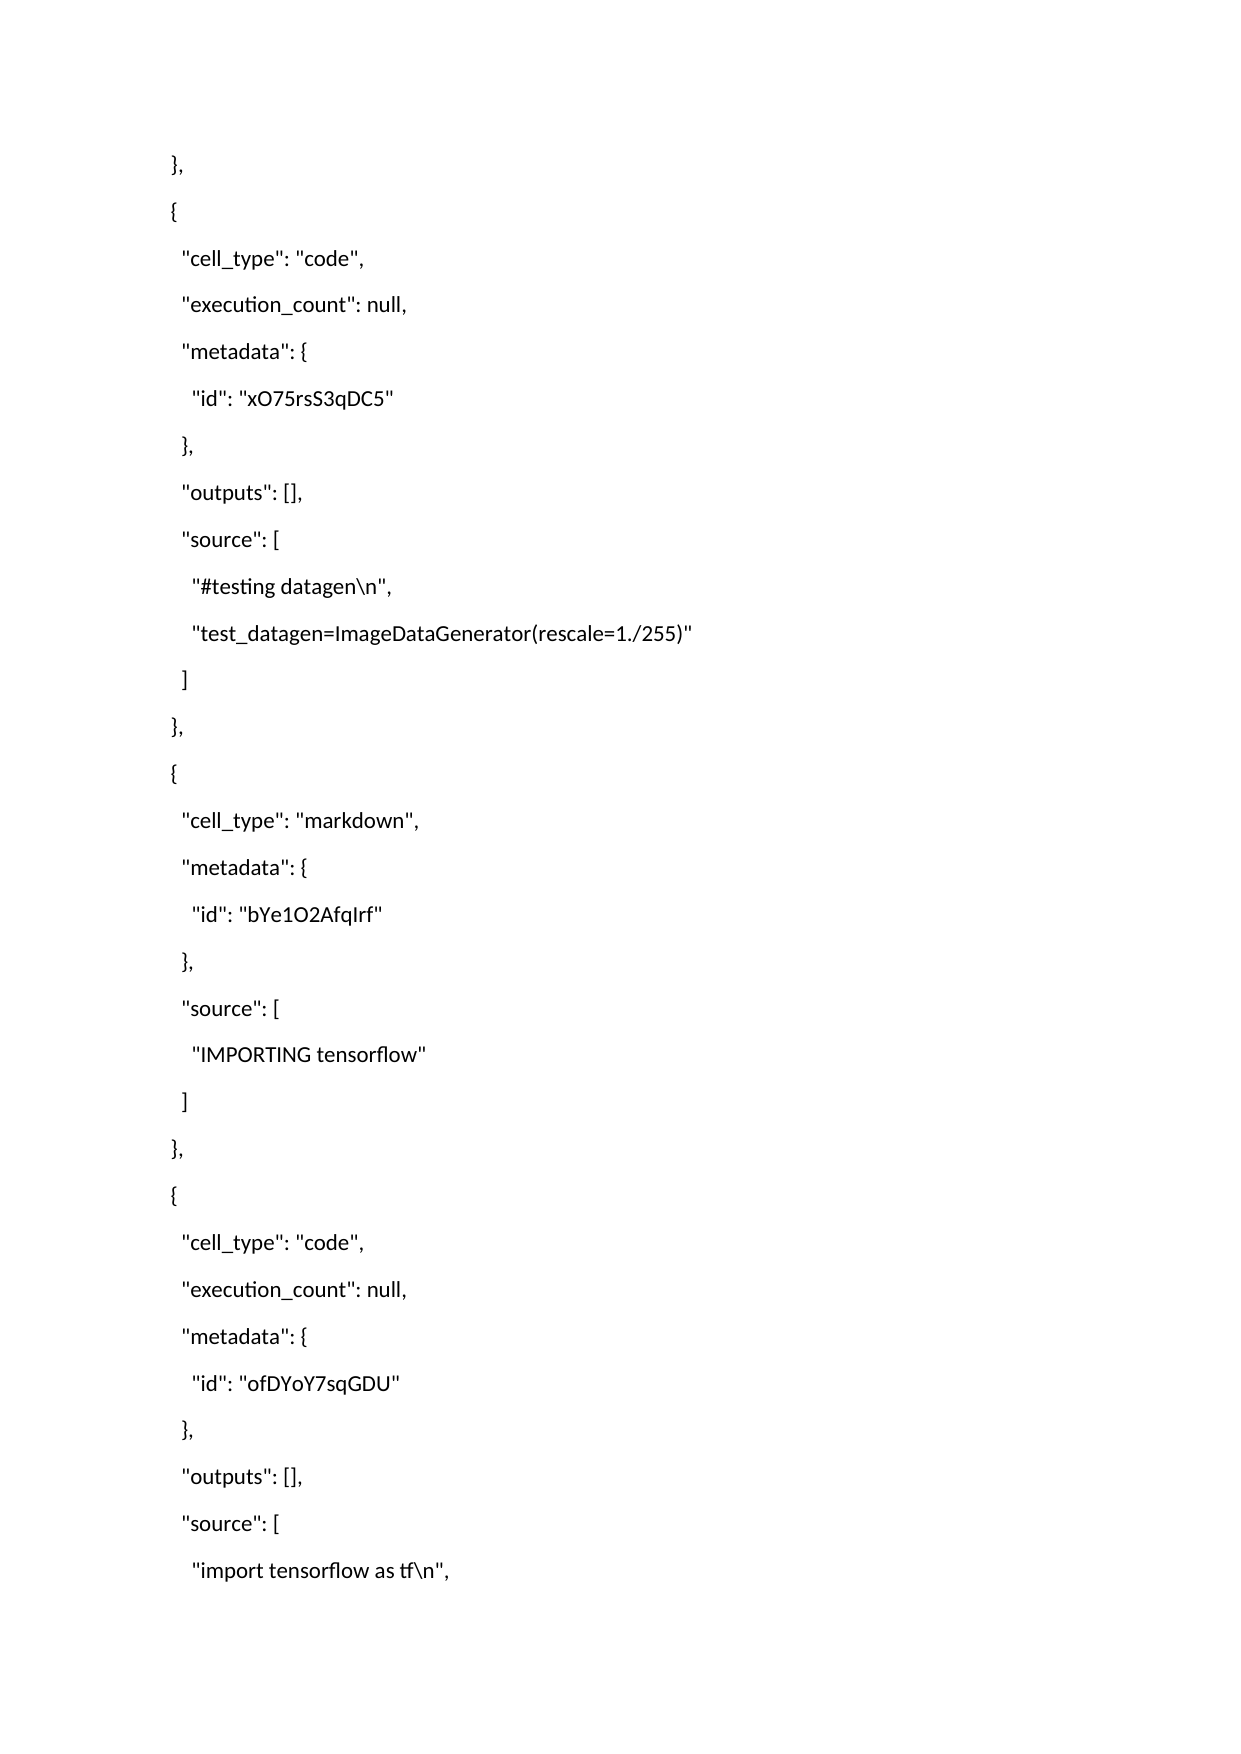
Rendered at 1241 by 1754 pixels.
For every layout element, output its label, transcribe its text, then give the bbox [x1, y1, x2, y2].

text "id": "bYe1O2AfqIrf" [150, 900, 1090, 928]
text "outputs": [], [150, 1462, 1090, 1491]
text "outputs": [], [150, 478, 1090, 506]
text }, [150, 1416, 1090, 1444]
text "cell_type": "markdown", [150, 806, 1090, 834]
text { [150, 1181, 1090, 1209]
text { [150, 759, 1090, 787]
text "metadata": { [150, 1322, 1090, 1350]
text "source": [ [150, 525, 1090, 553]
text "metadata": { [150, 337, 1090, 366]
text }, [150, 150, 1090, 178]
text "cell_type": "code", [150, 244, 1090, 272]
text { [150, 197, 1090, 225]
text "metadata": { [150, 853, 1090, 881]
text }, [150, 431, 1090, 459]
text }, [150, 712, 1090, 741]
text "execution_count": null, [150, 291, 1090, 319]
text "execution_count": null, [150, 1275, 1090, 1303]
text ] [150, 666, 1090, 694]
text "import tensorflow as tf\n", [150, 1556, 1090, 1584]
text }, [150, 947, 1090, 975]
text ] [150, 1087, 1090, 1116]
text "cell_type": "code", [150, 1228, 1090, 1256]
text "source": [ [150, 1509, 1090, 1537]
text "id": "ofDYoY7sqGDU" [150, 1369, 1090, 1397]
text "source": [ [150, 994, 1090, 1022]
text "id": "xO75rsS3qDC5" [150, 384, 1090, 412]
text "#testing datagen\n", [150, 572, 1090, 600]
text "IMPORTING tensorflow" [150, 1041, 1090, 1069]
text "test_datagen=ImageDataGenerator(rescale=1./255)" [150, 619, 1090, 647]
text }, [150, 1134, 1090, 1162]
